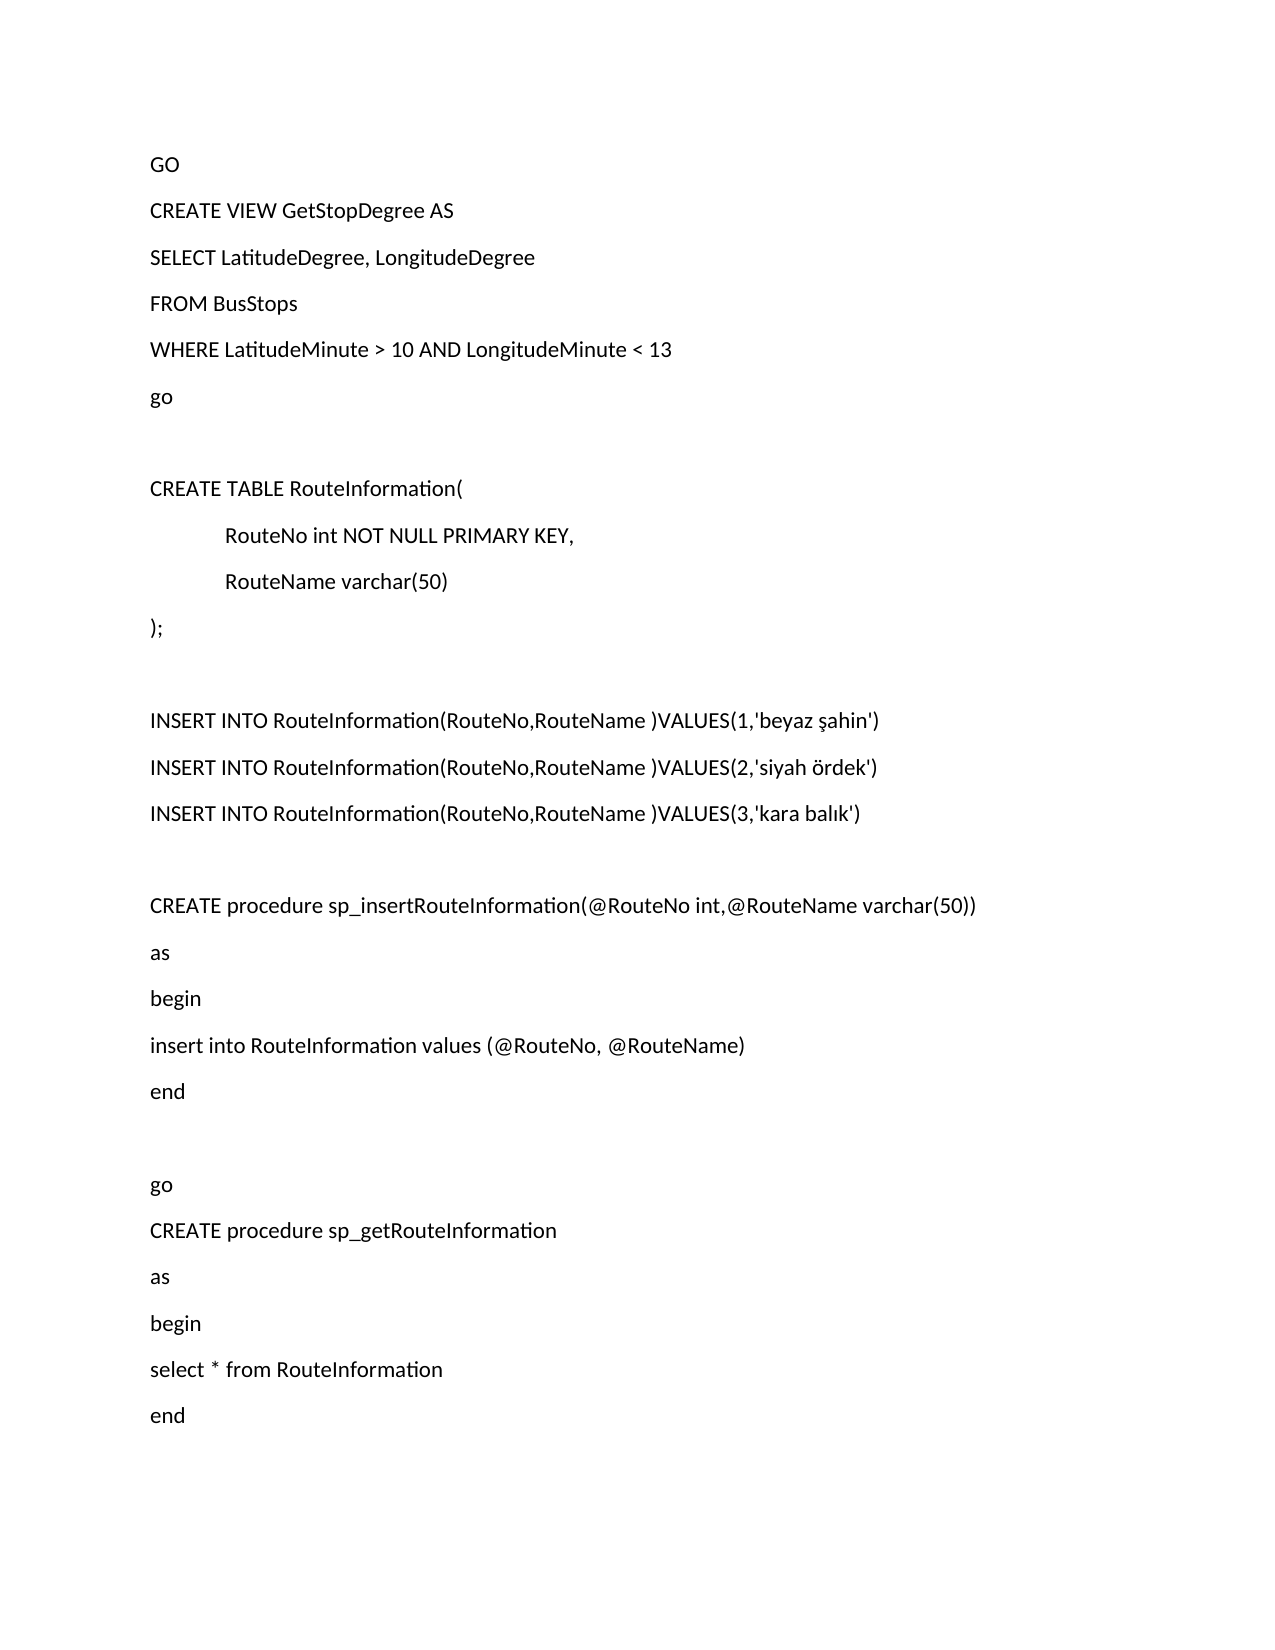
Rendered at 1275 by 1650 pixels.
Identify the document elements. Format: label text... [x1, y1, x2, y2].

text FROM BusStops [150, 289, 1125, 317]
text GO [150, 150, 1125, 178]
text begin [150, 984, 1125, 1012]
text CREATE VIEW GetStopDegree AS [150, 196, 1125, 224]
text begin [150, 1309, 1125, 1337]
text RouteName varchar(50) [150, 567, 1125, 595]
text as [150, 938, 1125, 966]
text select * from RouteInformation [150, 1355, 1125, 1383]
text go [150, 1170, 1125, 1198]
text as [150, 1262, 1125, 1291]
text RouteNo int NOT NULL PRIMARY KEY, [150, 521, 1125, 549]
text ); [150, 613, 1125, 642]
text SELECT LatitudeDegree, LongitudeDegree [150, 243, 1125, 271]
text INSERT INTO RouteInformation(RouteNo,RouteName )VALUES(2,'siyah ördek') [150, 753, 1125, 781]
text WHERE LatitudeMinute > 10 AND LongitudeMinute < 13 [150, 335, 1125, 363]
text CREATE procedure sp_insertRouteInformation(@RouteNo int,@RouteName varchar(50)) [150, 892, 1125, 920]
text INSERT INTO RouteInformation(RouteNo,RouteName )VALUES(3,'kara balık') [150, 799, 1125, 827]
text INSERT INTO RouteInformation(RouteNo,RouteName )VALUES(1,'beyaz şahin') [150, 706, 1125, 734]
text go [150, 382, 1125, 410]
text insert into RouteInformation values (@RouteNo, @RouteName) [150, 1031, 1125, 1059]
text CREATE procedure sp_getRouteInformation [150, 1216, 1125, 1244]
text end [150, 1077, 1125, 1105]
text end [150, 1402, 1125, 1429]
text CREATE TABLE RouteInformation( [150, 474, 1125, 502]
